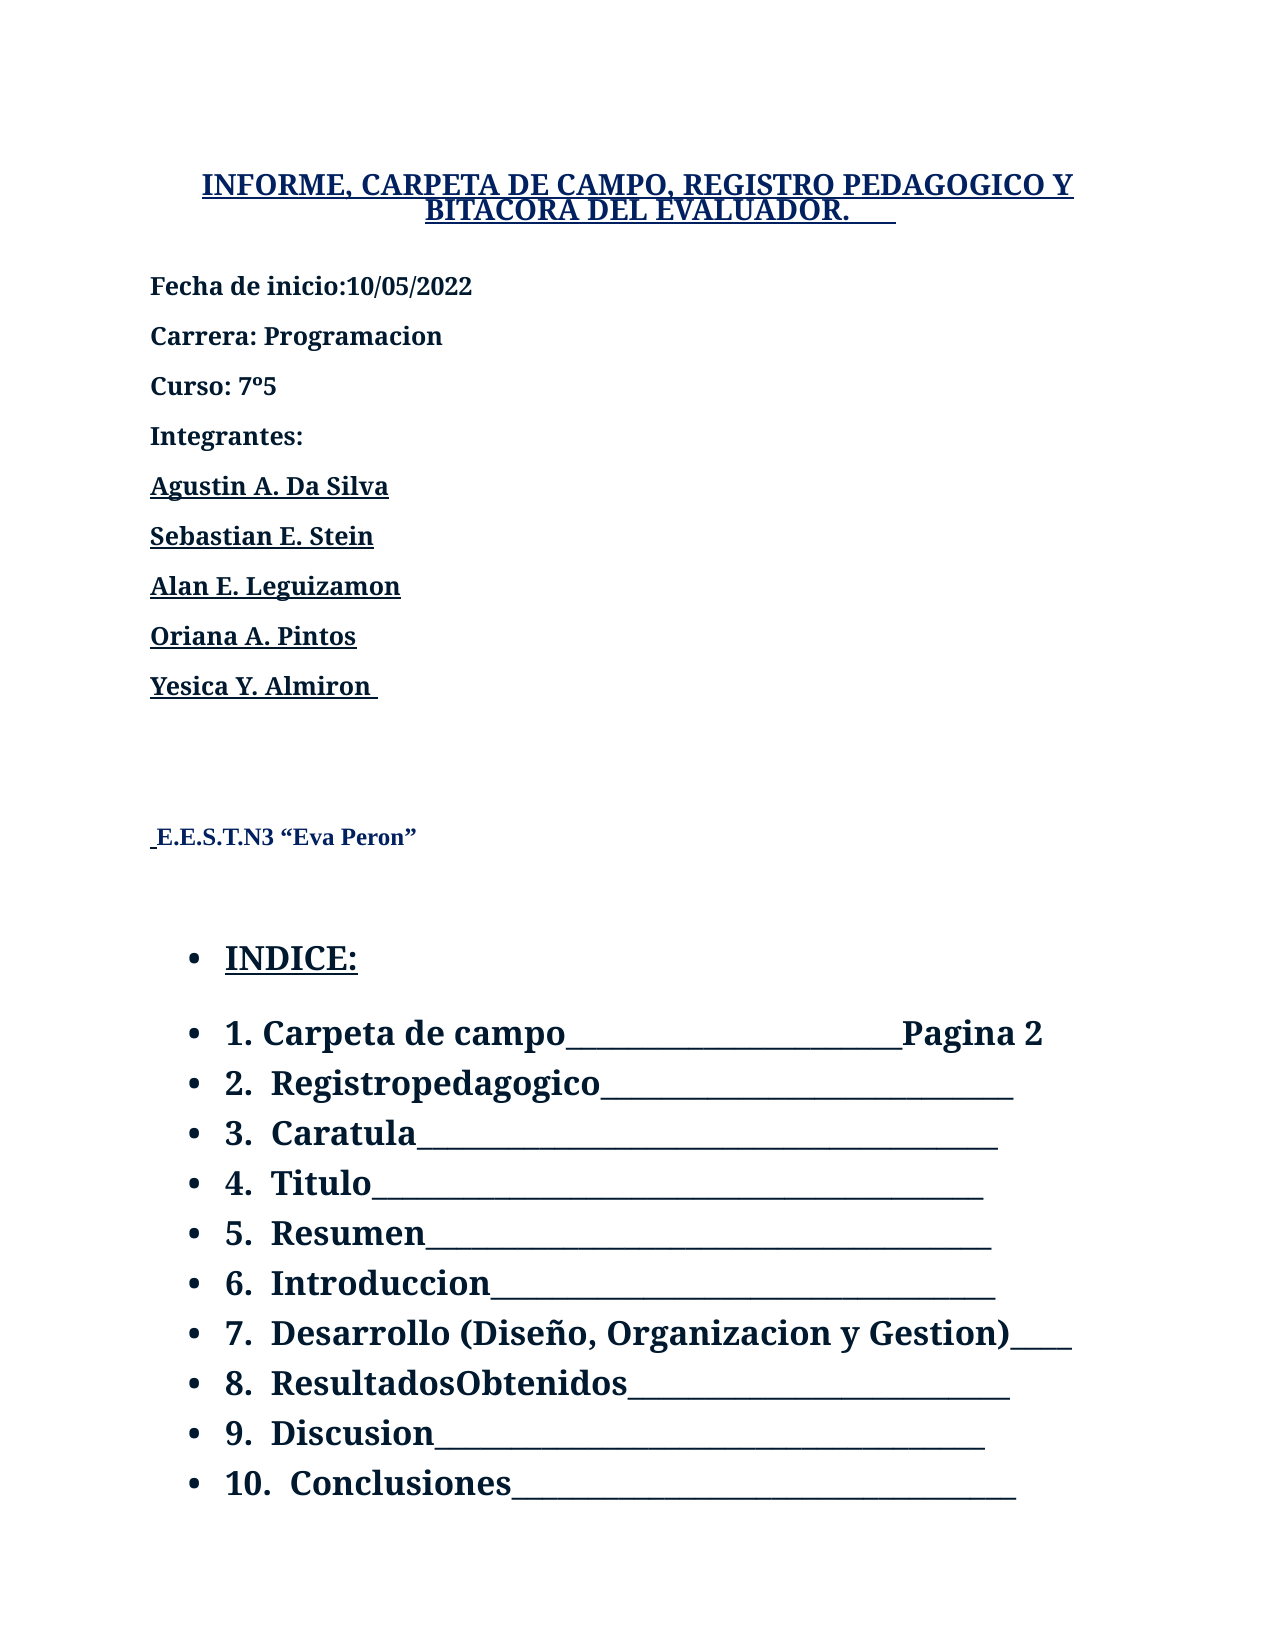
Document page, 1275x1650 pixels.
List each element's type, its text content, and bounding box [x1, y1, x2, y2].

text INFORME, CARPETA DE CAMPO, REGISTRO PEDAGOGICO Y BITACORA DEL EVALUADOR. [150, 150, 1125, 225]
text Curso: 7º5 [150, 375, 1125, 400]
list 6. Introduccion_________________________________ [187, 1275, 1125, 1300]
text Alan E. Leguizamon [150, 575, 1125, 600]
list 4. Titulo________________________________________ [187, 1175, 1125, 1200]
list 8. ResultadosObtenidos_________________________ [187, 1375, 1125, 1400]
text Sebastian E. Stein [150, 525, 1125, 550]
text Carrera: Programacion [150, 325, 1125, 350]
text Agustin A. Da Silva [150, 475, 1125, 500]
list 5. Resumen_____________________________________ [187, 1225, 1125, 1250]
list 10. Conclusiones_________________________________ [187, 1475, 1125, 1500]
list 2. Registropedagogico___________________________ [187, 1075, 1125, 1100]
text Integrantes: [150, 425, 1125, 450]
list 9. Discusion____________________________________ [187, 1425, 1125, 1450]
text Fecha de inicio:10/05/2022 [150, 275, 1125, 300]
text E.E.S.T.N3 “Eva Peron” [150, 825, 1125, 850]
list INDICE: [187, 950, 1125, 975]
list 3. Caratula______________________________________ [187, 1125, 1125, 1150]
text Yesica Y. Almiron [150, 675, 1125, 700]
text Oriana A. Pintos [150, 625, 1125, 650]
list 7. Desarrollo (Diseño, Organizacion y Gestion)____ [187, 1325, 1125, 1350]
list 1. Carpeta de campo______________________Pagina 2 [187, 1025, 1125, 1050]
